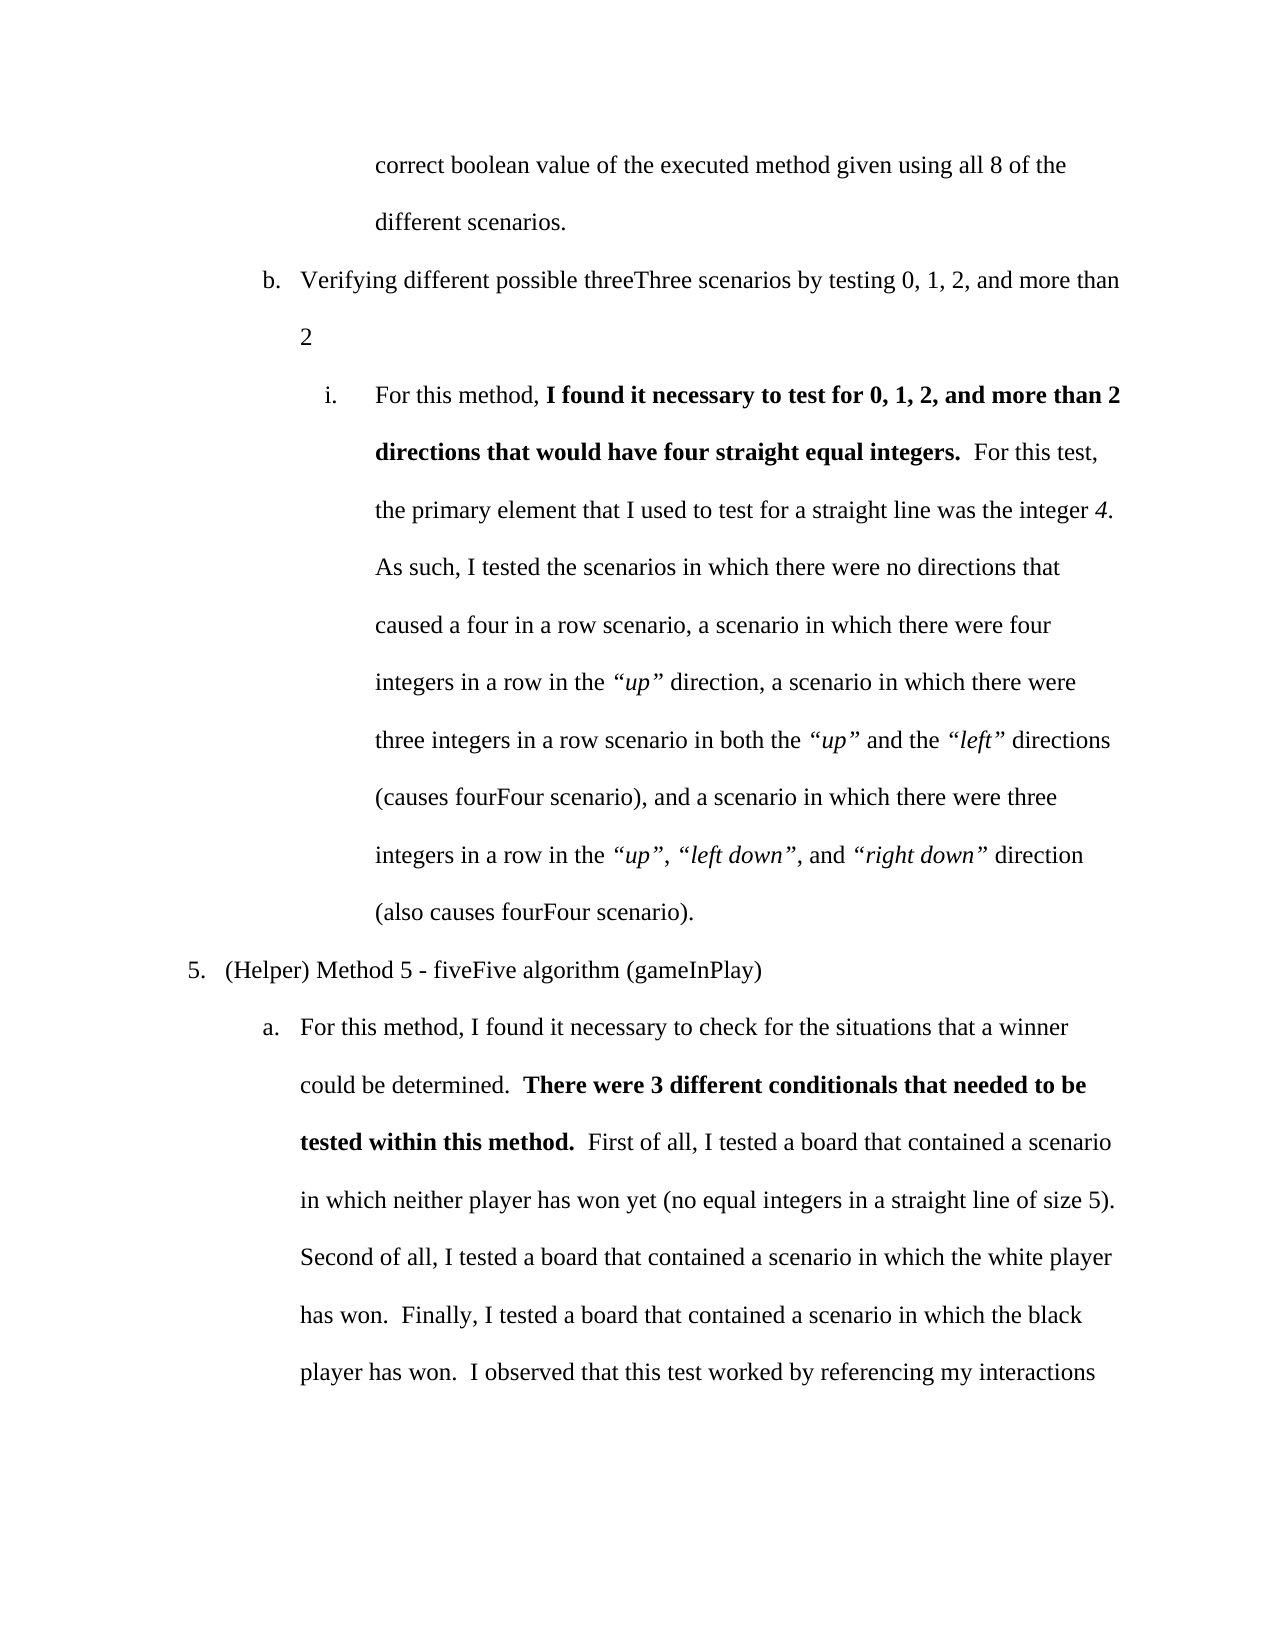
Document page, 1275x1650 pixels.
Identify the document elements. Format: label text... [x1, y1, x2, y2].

list For this method, I found it necessary to test for 0, 1, 2, and more than 2 directions that would have four straight equal integers. For this test, the primary element that I used to test for a straight line was the integer 4. As such, I tested the scenarios in which there were no directions that caused a four in a row scenario, a scenario in which there were four integers in a row in the “up” direction, a scenario in which there were three integers in a row scenario in both the “up” and the “left” directions (causes fourFour scenario), and a scenario in which there were three integers in a row in the “up”, “left down”, and “right down” direction (also causes fourFour scenario). [337, 380, 1125, 926]
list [337, 150, 1125, 236]
list (Helper) Method 5 - fiveFive algorithm (gameInPlay) [187, 955, 1125, 984]
list Verifying different possible threeThree scenarios by testing 0, 1, 2, and more than 2 [262, 265, 1125, 351]
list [262, 1012, 1125, 1386]
